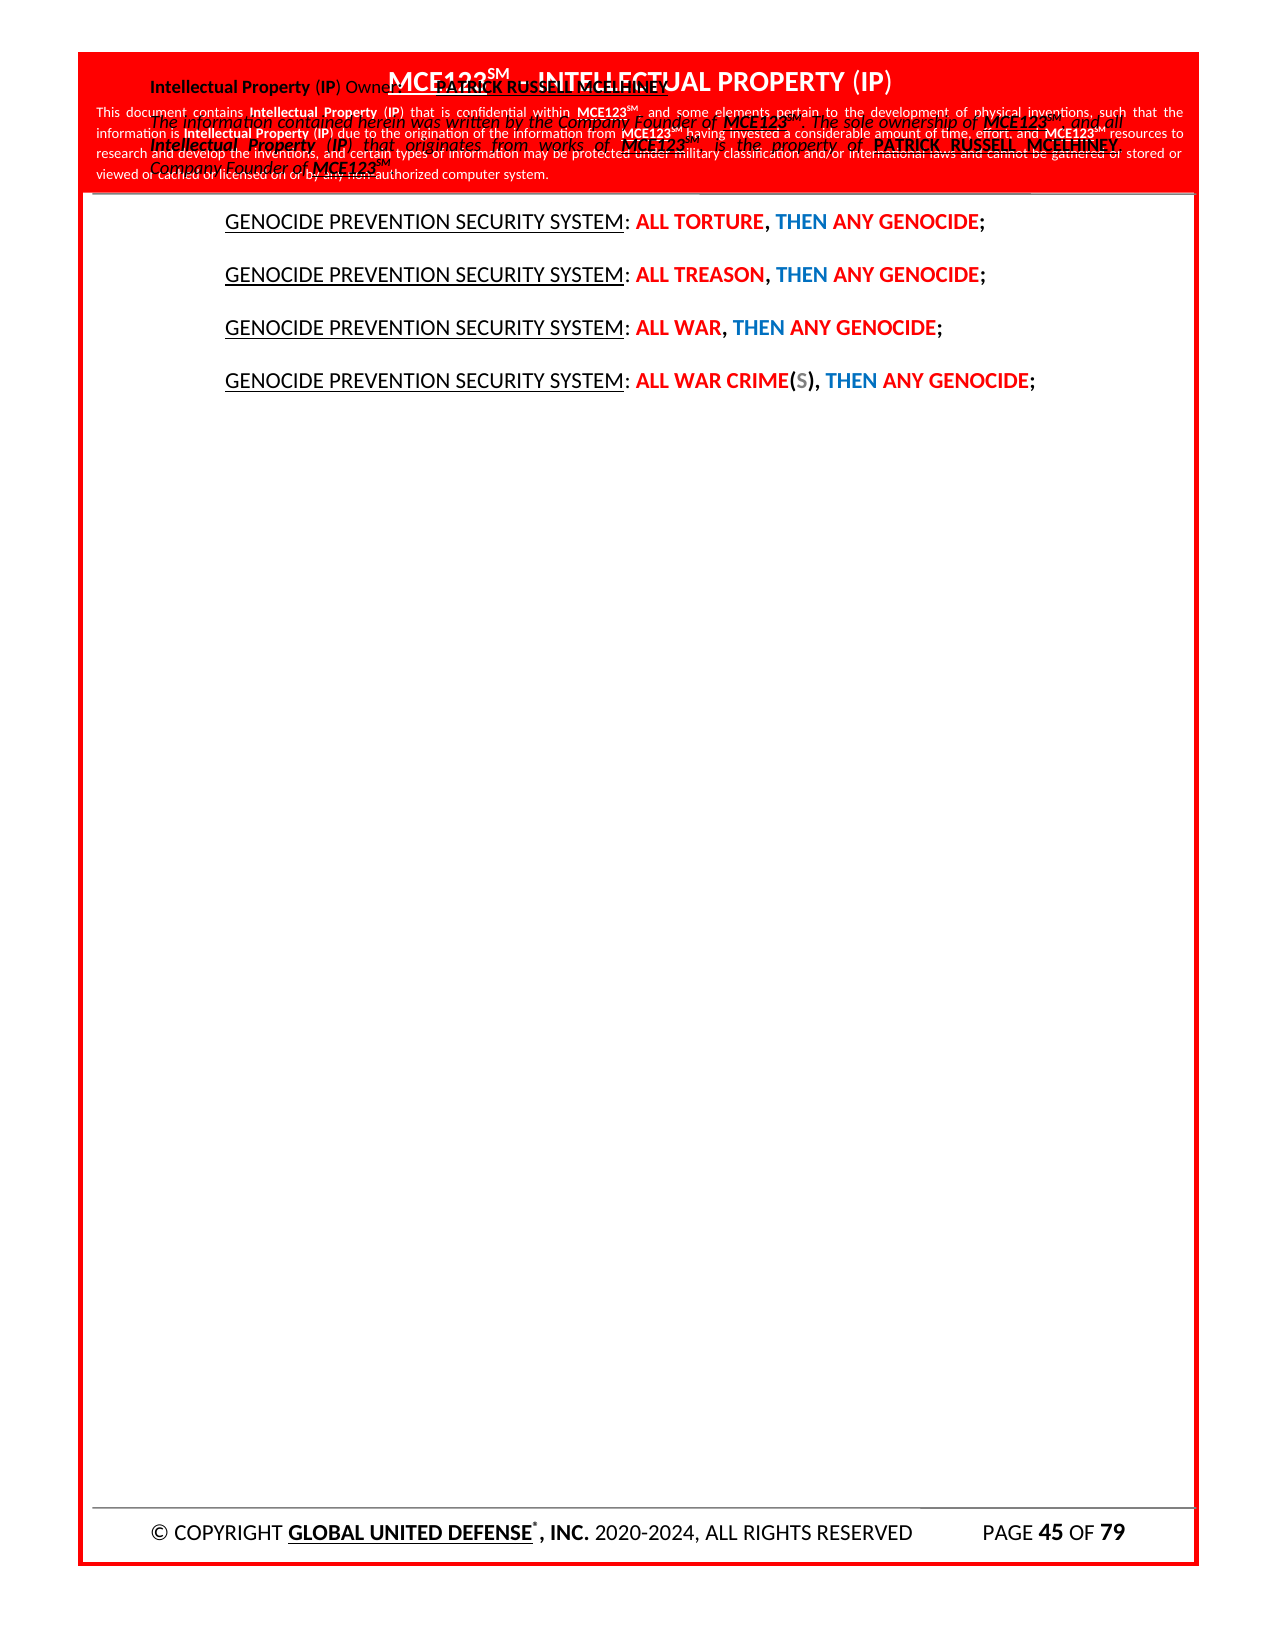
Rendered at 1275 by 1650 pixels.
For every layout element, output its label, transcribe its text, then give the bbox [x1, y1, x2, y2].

text GENOCIDE PREVENTION SECURITY SYSTEM: ALL WAR, THEN ANY GENOCIDE; [225, 313, 1125, 341]
text GENOCIDE PREVENTION SECURITY SYSTEM: ALL WAR CRIME(S), THEN ANY GENOCIDE; [225, 366, 1125, 394]
text GENOCIDE PREVENTION SECURITY SYSTEM: ALL TREASON, THEN ANY GENOCIDE; [225, 260, 1125, 288]
text GENOCIDE PREVENTION SECURITY SYSTEM: ALL TORTURE, THEN ANY GENOCIDE; [225, 207, 1125, 235]
